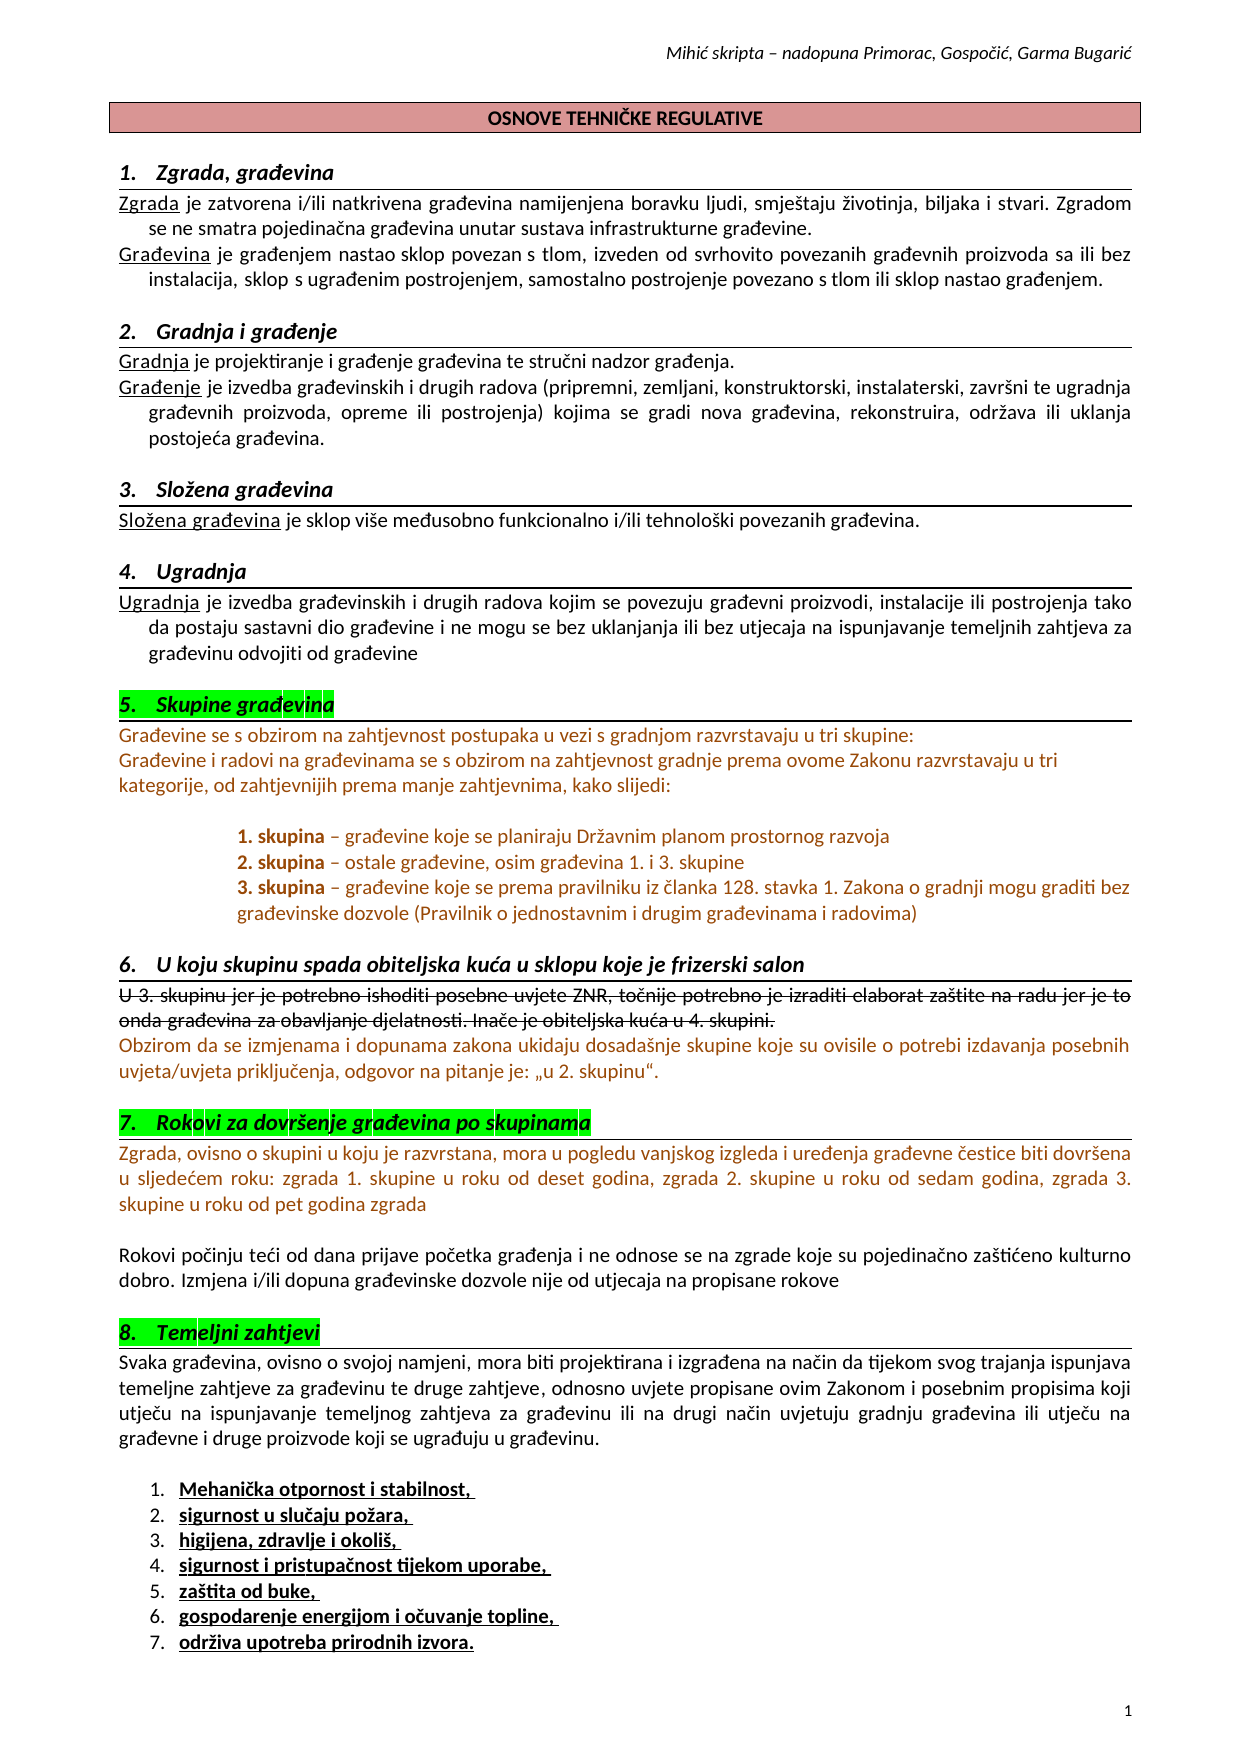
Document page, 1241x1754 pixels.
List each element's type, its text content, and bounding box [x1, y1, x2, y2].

text Ugradnja je izvedba građevinskih i drugih radova kojim se povezuju građevni proizvodi, instalacije ili postrojenja tako da postaju sastavni dio građevine i ne mogu se bez uklanjanja ili bez utjecaja na ispunjavanje temeljnih zahtjeva za građevinu odvojiti od građevine [119, 589, 1132, 665]
subtitle Ugradnja [119, 557, 1132, 587]
text Zgrada, ovisno o skupini u koju je razvrstana, mora u pogledu vanjskog izgleda i uređenja građevne čestice biti dovršena u sljedećem roku: zgrada 1. skupine u roku od deset godina, zgrada 2. skupine u roku od sedam godina, zgrada 3. skupine u roku od pet godina zgrada [119, 1140, 1132, 1216]
subtitle Složena građevina [119, 475, 1132, 505]
text 1. skupina – građevine koje se planiraju Državnim planom prostornog razvoja [237, 823, 1132, 849]
text 3. skupina – građevine koje se prema pravilniku iz članka 128. stavka 1. Zakona o gradnji mogu graditi bez građevinske dozvole (Pravilnik o jednostavnim i drugim građevinama i radovima) [237, 874, 1132, 925]
subtitle Gradnja i građenje [119, 317, 1132, 347]
text Građevine i radovi na građevinama se s obzirom na zahtjevnost gradnje prema ovome Zakonu razvrstavaju u tri [119, 747, 1132, 773]
subtitle Skupine građevina [119, 690, 1132, 720]
text Svaka građevina, ovisno o svojoj namjeni, mora biti projektirana i izgrađena na način da tijekom svog trajanja ispunjava temeljne zahtjeve za građevinu te druge zahtjeve, odnosno uvjete propisane ovim Zakonom i posebnim propisima koji utječu na ispunjavanje temeljnog zahtjeva za građevinu ili na drugi način uvjetuju gradnju građevina ili utječu na građevne i druge proizvode koji se ugrađuju u građevinu. [119, 1349, 1132, 1451]
text Zgrada je zatvorena i/ili natkrivena građevina namijenjena boravku ljudi, smještaju životinja, biljaka i stvari. Zgradom se ne smatra pojedinačna građevina unutar sustava infrastrukturne građevine. [119, 190, 1132, 241]
subtitle Zgrada, građevina [119, 158, 1132, 189]
list sigurnost i pristupačnost tijekom uporabe, [149, 1553, 1132, 1578]
text Gradnja je projektiranje i građenje građevina te stručni nadzor građenja. [119, 348, 1132, 374]
list Mehanička otpornost i stabilnost, [149, 1476, 1132, 1502]
list higijena, zdravlje i okoliš, [149, 1527, 1132, 1553]
list održiva upotreba prirodnih izvora. [149, 1629, 1132, 1654]
text kategorije, od zahtjevnijih prema manje zahtjevnima, kako slijedi: [119, 773, 1132, 798]
subtitle Rokovi za dovršenje građevina po skupinama [119, 1108, 1132, 1139]
list gospodarenje energijom i očuvanje topline, [149, 1603, 1132, 1629]
text Građevina je građenjem nastao sklop povezan s tlom, izveden od svrhovito povezanih građevnih proizvoda sa ili bez instalacija, sklop s ugrađenim postrojenjem, samostalno postrojenje povezano s tlom ili sklop nastao građenjem. [119, 241, 1132, 292]
text Složena građevina je sklop više međusobno funkcionalno i/ili tehnološki povezanih građevina. [119, 507, 1132, 532]
subtitle U koju skupinu spada obiteljska kuća u sklopu koje je frizerski salon [119, 950, 1132, 980]
text Građevine se s obzirom na zahtjevnost postupaka u vezi s gradnjom razvrstavaju u tri skupine: [119, 722, 1132, 747]
text 2. skupina – ostale građevine, osim građevina 1. i 3. skupine [237, 849, 1132, 874]
subtitle OSNOVE TEHNIČKE REGULATIVE [110, 103, 1140, 132]
list zaštita od buke, [149, 1578, 1132, 1603]
text Obzirom da se izmjenama i dopunama zakona ukidaju dosadašnje skupine koje su ovisile o potrebi izdavanja posebnih uvjeta/uvjeta priključenja, odgovor na pitanje je: „u 2. skupinu“. [119, 1033, 1132, 1083]
list sigurnost u slučaju požara, [149, 1502, 1132, 1527]
text U 3. skupinu jer je potrebno ishoditi posebne uvjete ZNR, točnije potrebno je izraditi elaborat zaštite na radu jer je to onda građevina za obavljanje djelatnosti. Inače je obiteljska kuća u 4. skupini. [119, 982, 1132, 1033]
text Rokovi počinju teći od dana prijave početka građenja i ne odnose se na zgrade koje su pojedinačno zaštićeno kulturno dobro. Izmjena i/ili dopuna građevinske dozvole nije od utjecaja na propisane rokove [119, 1242, 1132, 1293]
text Građenje je izvedba građevinskih i drugih radova (pripremni, zemljani, konstruktorski, instalaterski, završni te ugradnja građevnih proizvoda, opreme ili postrojenja) kojima se gradi nova građevina, rekonstruira, održava ili uklanja postojeća građevina. [119, 374, 1132, 450]
subtitle Temeljni zahtjevi [119, 1318, 1132, 1348]
